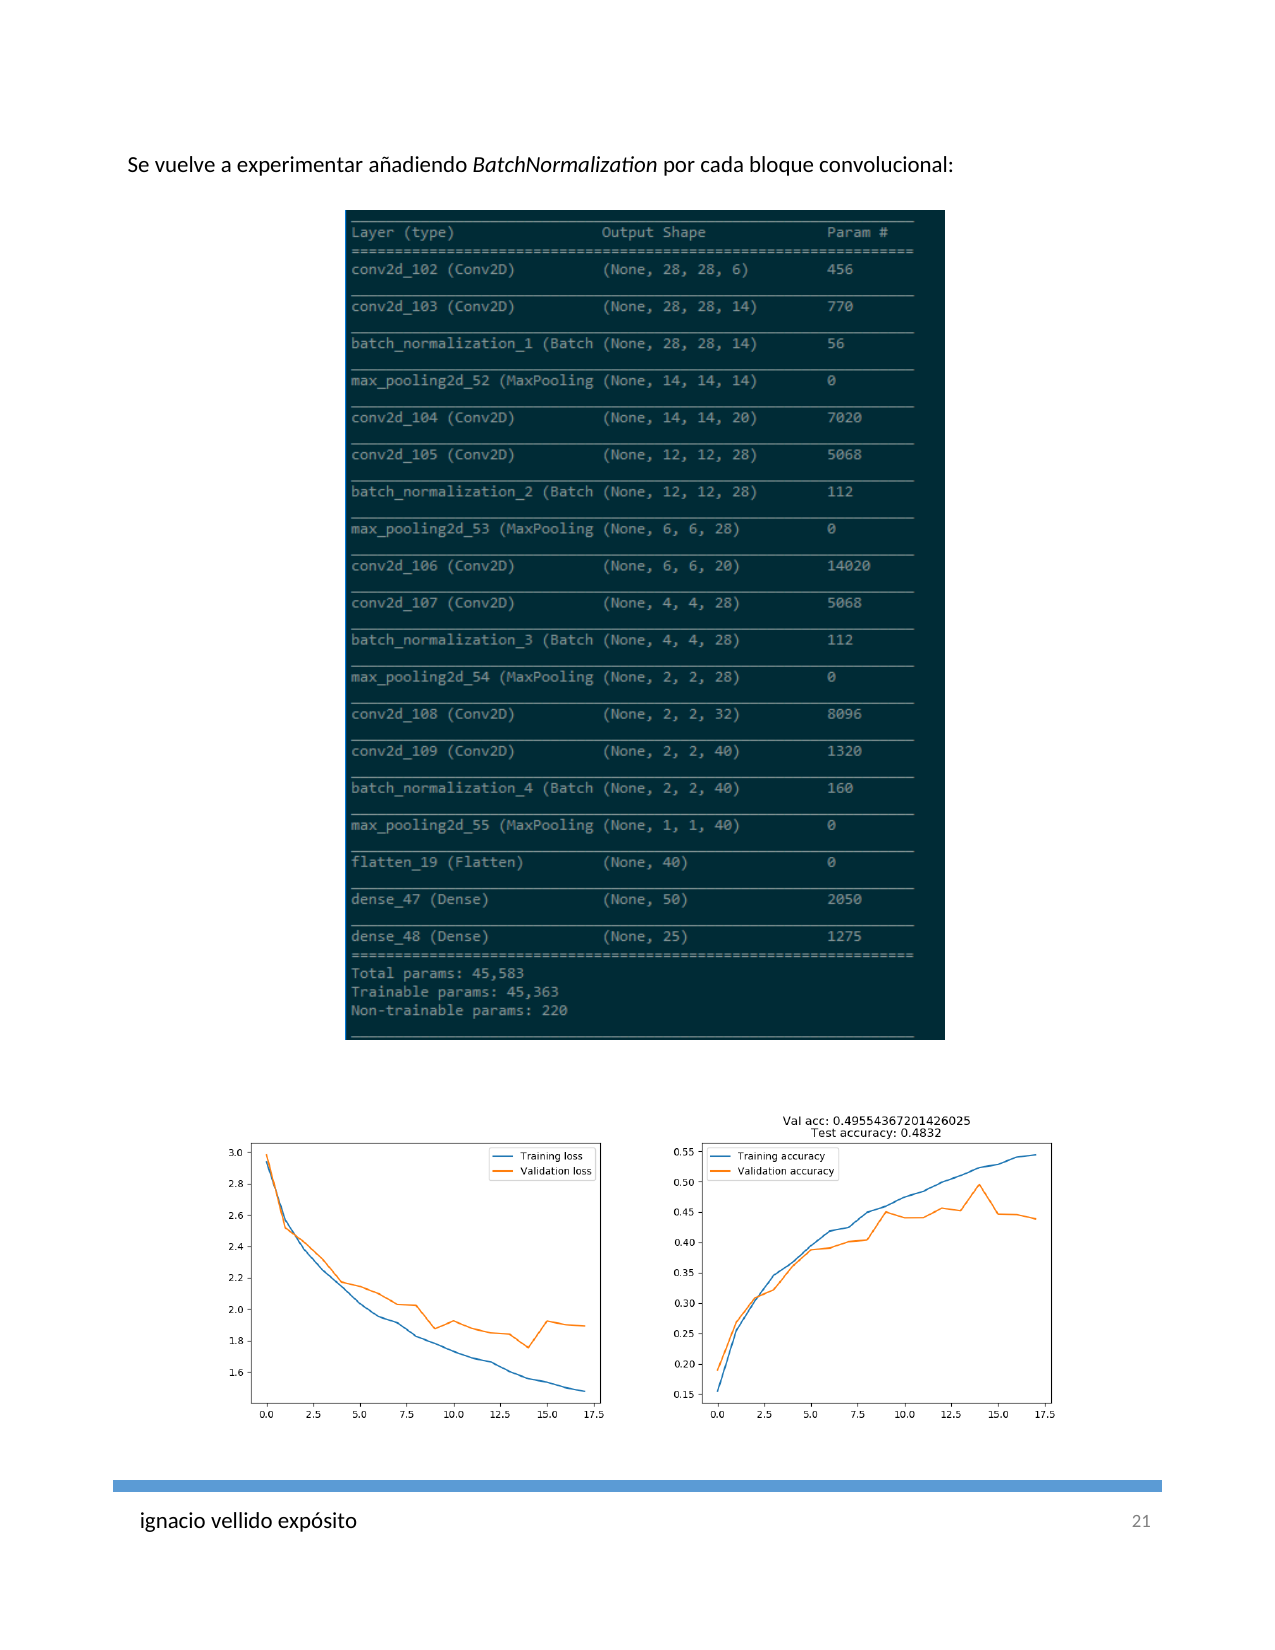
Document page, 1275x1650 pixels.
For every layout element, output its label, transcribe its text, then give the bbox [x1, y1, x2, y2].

picture [742, 487, 749, 496]
picture [735, 560, 739, 571]
picture [707, 302, 714, 311]
picture [361, 971, 368, 978]
picture [378, 971, 385, 978]
picture [700, 376, 705, 385]
picture [634, 860, 645, 867]
picture [604, 339, 608, 350]
picture [457, 671, 463, 681]
picture [510, 264, 514, 276]
picture [690, 635, 697, 644]
picture [604, 487, 608, 498]
picture [752, 449, 756, 462]
picture [648, 228, 653, 237]
picture [414, 228, 419, 237]
picture [609, 229, 619, 237]
picture [483, 672, 489, 681]
picture [612, 302, 621, 311]
picture [708, 376, 713, 385]
picture [830, 709, 857, 718]
picture [837, 230, 852, 237]
picture [500, 376, 504, 387]
picture [734, 302, 740, 311]
picture [634, 898, 644, 904]
picture [612, 450, 623, 459]
picture [405, 932, 410, 941]
picture [561, 489, 567, 496]
picture [612, 376, 621, 385]
picture [507, 376, 515, 385]
picture [634, 527, 645, 533]
picture [456, 1008, 463, 1015]
picture [604, 413, 608, 424]
picture [604, 709, 608, 721]
picture [612, 672, 621, 681]
picture [837, 413, 844, 422]
picture [551, 339, 567, 348]
picture [634, 786, 645, 792]
picture [830, 302, 835, 311]
picture [612, 487, 623, 496]
picture [500, 1008, 515, 1015]
picture [357, 786, 368, 792]
picture [634, 564, 645, 570]
picture [366, 897, 380, 904]
picture [507, 524, 515, 533]
picture [612, 413, 621, 422]
picture [482, 304, 489, 311]
picture [717, 635, 731, 644]
picture [718, 598, 731, 607]
picture [457, 819, 463, 829]
picture [388, 1006, 393, 1015]
picture [626, 415, 645, 422]
picture [634, 935, 644, 941]
picture [833, 895, 851, 904]
picture [622, 228, 645, 240]
picture [828, 376, 835, 383]
picture [634, 675, 645, 681]
picture [396, 264, 403, 274]
picture [634, 268, 644, 274]
picture [673, 858, 680, 865]
picture [353, 1006, 377, 1015]
picture [612, 895, 623, 903]
picture [421, 450, 432, 459]
picture [396, 597, 403, 607]
picture [752, 338, 756, 351]
picture [362, 856, 367, 867]
picture [527, 376, 536, 385]
picture [482, 601, 489, 607]
picture [735, 748, 739, 758]
picture [536, 987, 550, 995]
picture [510, 597, 514, 608]
picture [435, 675, 446, 685]
picture [604, 265, 608, 276]
picture [855, 230, 870, 237]
picture [582, 675, 593, 685]
picture [664, 598, 671, 607]
picture [683, 856, 687, 869]
picture [569, 339, 575, 348]
picture [474, 969, 479, 978]
picture [439, 932, 458, 941]
picture [510, 301, 514, 313]
picture [352, 527, 368, 533]
picture [482, 969, 489, 978]
picture [718, 561, 731, 570]
picture [626, 267, 632, 274]
picture [612, 932, 623, 941]
picture [482, 415, 489, 422]
picture [847, 413, 861, 421]
picture [612, 265, 621, 274]
picture [507, 672, 515, 681]
picture [829, 932, 835, 941]
picture [604, 783, 608, 795]
picture [735, 523, 739, 534]
picture [515, 675, 524, 681]
picture [626, 489, 645, 496]
picture [612, 339, 621, 348]
picture [587, 823, 593, 833]
picture [392, 986, 406, 996]
picture [353, 987, 359, 996]
picture [354, 856, 359, 866]
picture [515, 823, 524, 829]
picture [737, 413, 749, 421]
picture [612, 746, 621, 755]
picture [838, 746, 844, 755]
picture [752, 486, 756, 498]
picture [612, 858, 623, 866]
picture [366, 712, 385, 718]
picture [510, 560, 514, 571]
picture [703, 339, 714, 348]
picture [423, 858, 428, 867]
picture [665, 226, 705, 240]
picture [422, 709, 437, 718]
picture [851, 746, 861, 754]
picture [837, 598, 856, 607]
picture [361, 230, 384, 238]
picture [664, 635, 671, 644]
picture [683, 894, 687, 906]
picture [604, 635, 608, 647]
picture [361, 452, 385, 459]
picture [448, 747, 452, 758]
picture [431, 858, 437, 865]
picture [863, 561, 870, 570]
picture [414, 1005, 446, 1015]
picture [380, 338, 394, 348]
picture [482, 453, 489, 459]
picture [622, 304, 645, 311]
picture [369, 860, 377, 867]
picture [405, 226, 410, 236]
picture [848, 932, 861, 941]
picture [534, 820, 545, 829]
picture [717, 820, 731, 829]
picture [683, 931, 687, 943]
picture [665, 376, 670, 385]
picture [510, 449, 514, 460]
picture [505, 341, 515, 348]
picture [604, 598, 608, 610]
picture [473, 1008, 498, 1018]
picture [582, 527, 593, 537]
picture [510, 412, 514, 424]
picture [604, 524, 608, 535]
picture [457, 523, 463, 533]
picture [634, 601, 645, 607]
picture [634, 712, 645, 718]
picture [422, 302, 429, 311]
picture [482, 564, 489, 570]
picture [492, 858, 497, 867]
picture [551, 783, 557, 792]
picture [499, 860, 510, 866]
picture [431, 302, 437, 311]
picture [562, 375, 566, 385]
picture [404, 1008, 411, 1015]
picture [353, 228, 359, 237]
picture [586, 338, 593, 348]
picture [842, 783, 853, 792]
picture [482, 712, 489, 718]
picture [837, 265, 851, 274]
picture [194, 1102, 1096, 1440]
picture [435, 824, 446, 833]
picture [508, 987, 515, 996]
picture [465, 990, 480, 996]
picture [881, 228, 886, 236]
picture [604, 858, 608, 869]
picture [448, 710, 452, 721]
picture [586, 486, 593, 496]
picture [378, 527, 389, 537]
picture [466, 856, 471, 867]
picture [752, 375, 756, 388]
picture [404, 341, 446, 348]
picture [474, 820, 480, 829]
picture [735, 785, 739, 795]
picture [421, 598, 429, 607]
picture [444, 990, 454, 996]
picture [421, 413, 436, 422]
picture [414, 302, 420, 311]
picture [370, 339, 376, 348]
picture [366, 934, 380, 941]
picture [387, 486, 394, 496]
picture [366, 601, 385, 607]
picture [837, 561, 853, 570]
picture [604, 302, 608, 313]
picture [604, 932, 608, 943]
picture [432, 598, 437, 607]
picture [510, 748, 514, 758]
picture [396, 412, 403, 422]
picture [539, 376, 548, 383]
picture [829, 820, 835, 828]
picture [500, 746, 506, 755]
picture [405, 895, 410, 903]
picture [484, 933, 488, 943]
picture [366, 749, 384, 755]
picture [718, 524, 731, 533]
picture [421, 561, 432, 570]
picture [423, 375, 428, 385]
picture [500, 598, 506, 607]
picture [622, 341, 645, 348]
picture [604, 672, 608, 684]
picture [499, 969, 515, 978]
picture [626, 452, 645, 459]
picture [752, 412, 756, 425]
picture [449, 338, 454, 348]
picture [353, 931, 367, 941]
picture [404, 971, 428, 981]
picture [612, 598, 621, 607]
picture [665, 302, 680, 311]
picture [430, 378, 446, 389]
picture [665, 265, 680, 274]
picture [456, 303, 463, 311]
picture [500, 302, 506, 311]
picture [856, 598, 861, 607]
picture [828, 672, 835, 680]
picture [515, 527, 524, 533]
picture [612, 783, 621, 792]
picture [828, 339, 844, 348]
picture [500, 821, 504, 832]
picture [673, 413, 678, 422]
picture [717, 672, 731, 681]
picture [473, 860, 480, 867]
picture [742, 339, 748, 348]
picture [415, 375, 419, 385]
picture [418, 638, 446, 644]
picture [717, 783, 731, 792]
picture [717, 746, 731, 755]
picture [482, 267, 489, 274]
picture [539, 524, 545, 532]
picture [604, 895, 608, 906]
picture [421, 230, 446, 240]
picture [526, 339, 532, 348]
picture [612, 709, 621, 718]
picture [352, 338, 368, 348]
picture [604, 376, 608, 387]
picture [733, 266, 740, 274]
picture [668, 932, 678, 937]
picture [847, 895, 861, 904]
picture [449, 1005, 454, 1015]
picture [370, 378, 376, 385]
picture [357, 638, 368, 644]
picture [396, 745, 403, 755]
picture [829, 265, 834, 274]
picture [752, 301, 756, 314]
picture [465, 452, 479, 459]
picture [665, 858, 677, 867]
picture [388, 967, 394, 978]
picture [634, 638, 645, 644]
picture [371, 487, 376, 495]
picture [483, 339, 489, 346]
picture [352, 823, 368, 829]
picture [371, 969, 376, 978]
picture [352, 675, 368, 681]
picture [534, 672, 545, 681]
picture [673, 339, 680, 348]
picture [418, 786, 446, 792]
picture [622, 378, 645, 385]
picture [604, 561, 608, 573]
picture [560, 1006, 567, 1015]
picture [464, 415, 479, 422]
picture [735, 634, 739, 645]
picture [708, 413, 713, 422]
text Se vuelve a experimentar añadiendo BatchNormalization por cada bloque convolucional: [112, 150, 1162, 178]
picture [361, 304, 385, 311]
picture [664, 895, 678, 904]
picture [413, 935, 420, 941]
picture [604, 450, 608, 461]
picture [482, 749, 489, 755]
picture [396, 301, 403, 311]
picture [396, 560, 403, 570]
picture [507, 821, 515, 829]
picture [717, 709, 723, 717]
picture [456, 266, 463, 274]
picture [435, 527, 446, 537]
picture [439, 895, 458, 904]
picture [829, 858, 835, 865]
picture [634, 823, 645, 829]
picture [370, 990, 377, 996]
picture [828, 524, 835, 532]
picture [515, 378, 524, 385]
picture [361, 415, 385, 422]
picture [482, 820, 489, 829]
picture [612, 561, 621, 570]
picture [404, 489, 446, 496]
picture [742, 450, 749, 459]
picture [690, 598, 697, 607]
picture [612, 635, 621, 644]
picture [837, 450, 848, 459]
picture [742, 302, 748, 311]
picture [396, 449, 403, 459]
picture [396, 708, 403, 718]
picture [430, 971, 453, 978]
picture [612, 821, 623, 829]
picture [634, 749, 645, 755]
picture [352, 378, 368, 385]
picture [449, 227, 453, 240]
picture [464, 304, 480, 311]
picture [484, 896, 488, 906]
picture [612, 524, 623, 533]
picture [510, 711, 514, 721]
picture [363, 267, 385, 274]
picture [735, 597, 739, 608]
picture [467, 267, 476, 274]
picture [395, 860, 406, 867]
picture [353, 893, 367, 904]
picture [846, 302, 853, 311]
picture [466, 341, 480, 348]
picture [457, 858, 462, 866]
picture [735, 822, 739, 832]
picture [352, 486, 368, 496]
picture [604, 746, 608, 758]
picture [673, 376, 678, 385]
picture [734, 339, 740, 348]
picture [551, 635, 557, 644]
picture [500, 265, 506, 274]
picture [604, 821, 608, 832]
picture [500, 672, 504, 684]
picture [448, 598, 452, 609]
picture [492, 338, 498, 348]
picture [414, 265, 420, 274]
picture [378, 378, 396, 389]
picture [851, 451, 856, 459]
picture [504, 489, 513, 496]
picture [387, 897, 394, 904]
picture [366, 564, 385, 570]
picture [570, 375, 593, 389]
picture [422, 746, 428, 755]
picture [735, 711, 739, 721]
picture [570, 487, 575, 495]
picture [457, 375, 463, 385]
picture [742, 376, 748, 385]
picture [830, 413, 835, 422]
picture [383, 230, 394, 237]
picture [500, 709, 506, 718]
picture [397, 378, 411, 385]
picture [457, 338, 463, 348]
picture [456, 598, 461, 607]
picture [431, 746, 437, 754]
